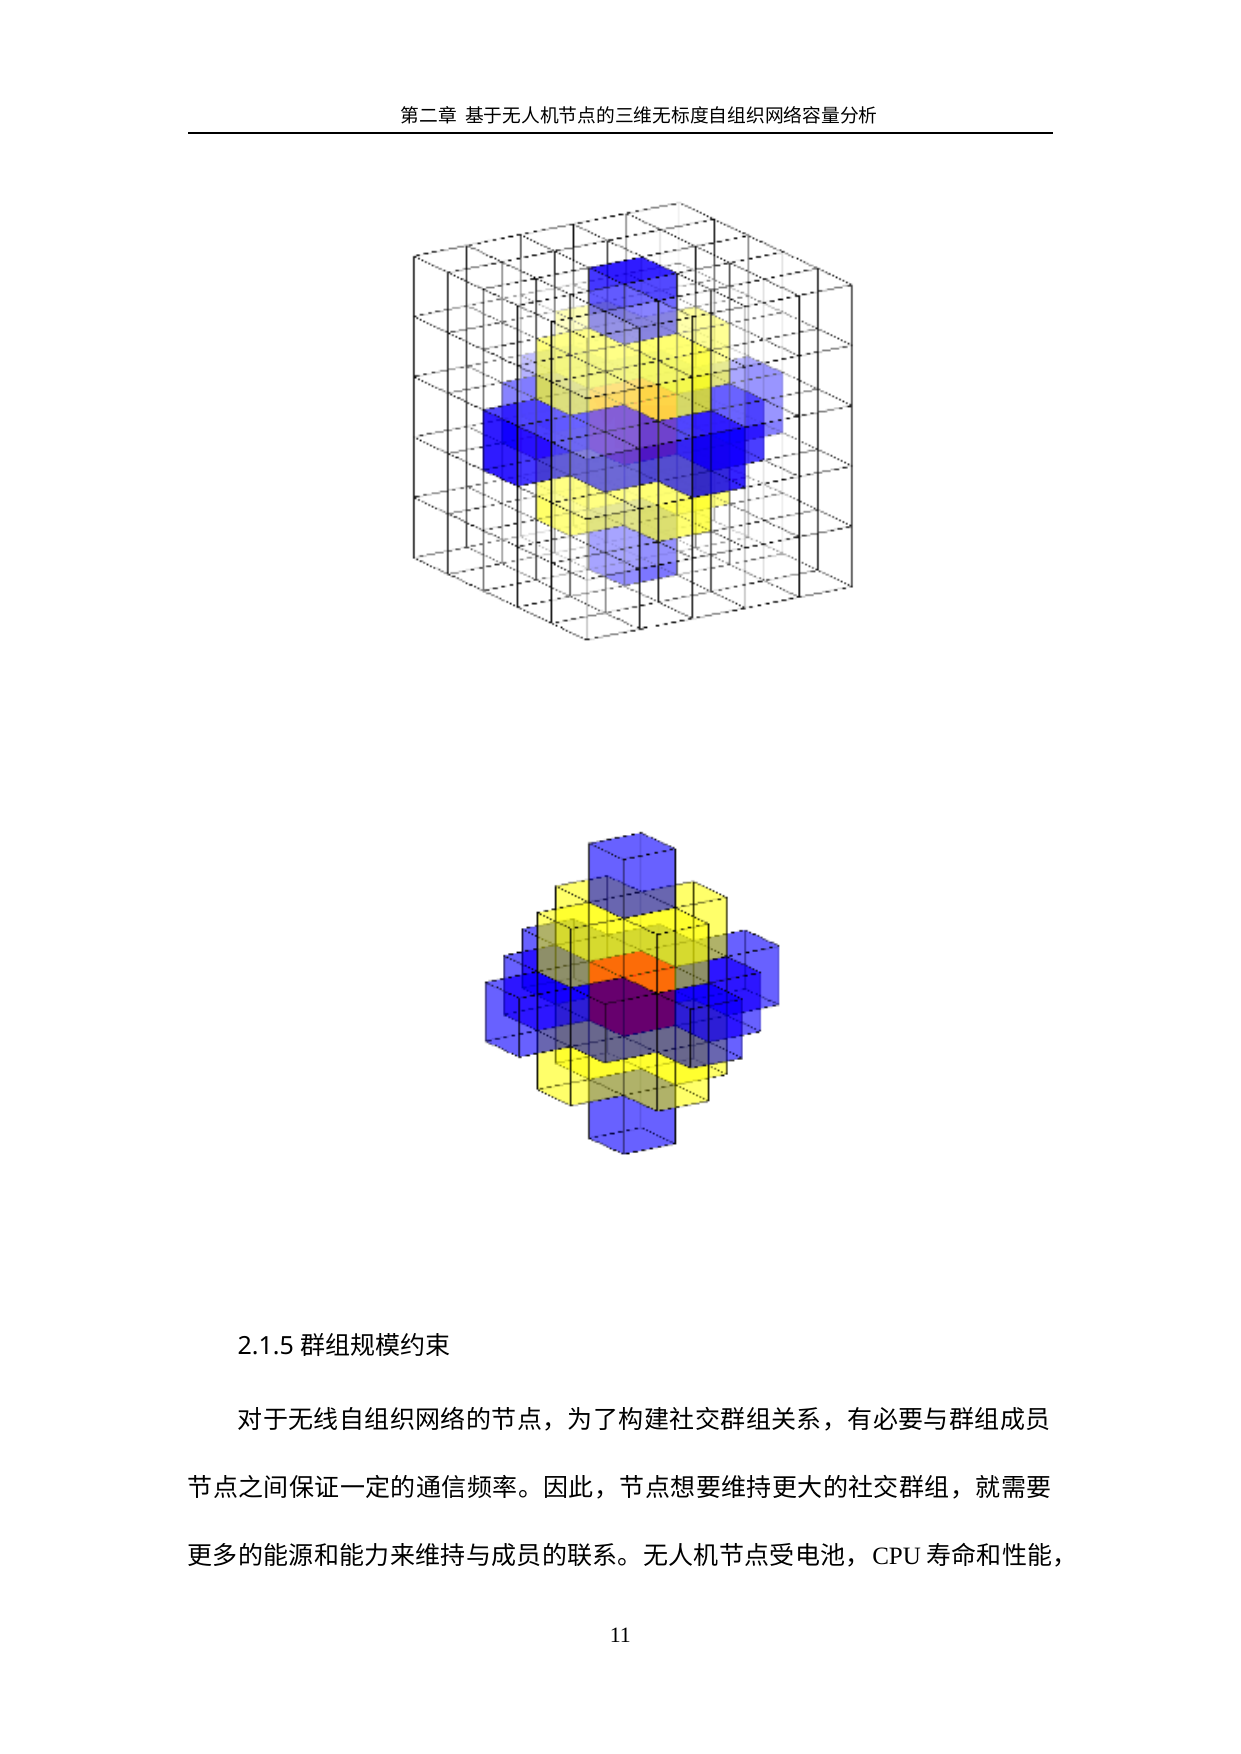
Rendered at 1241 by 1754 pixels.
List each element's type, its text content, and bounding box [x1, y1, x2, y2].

subtitle 2.1.5 群组规模约束 [187, 1309, 1053, 1377]
text 对于无线自组织网络的节点，为了构建社交群组关系，有必要与群组成员节点之间保证一定的通信频率。因此，节点想要维持更大的社交群组，就需要更多的能源和能力来维持与成员的联系。无人机节点受电池，CPU寿命和性能，传输功率以及活动范围等因素的限制，所以其社交群组的规模也受到限制。 [187, 1384, 1053, 1588]
